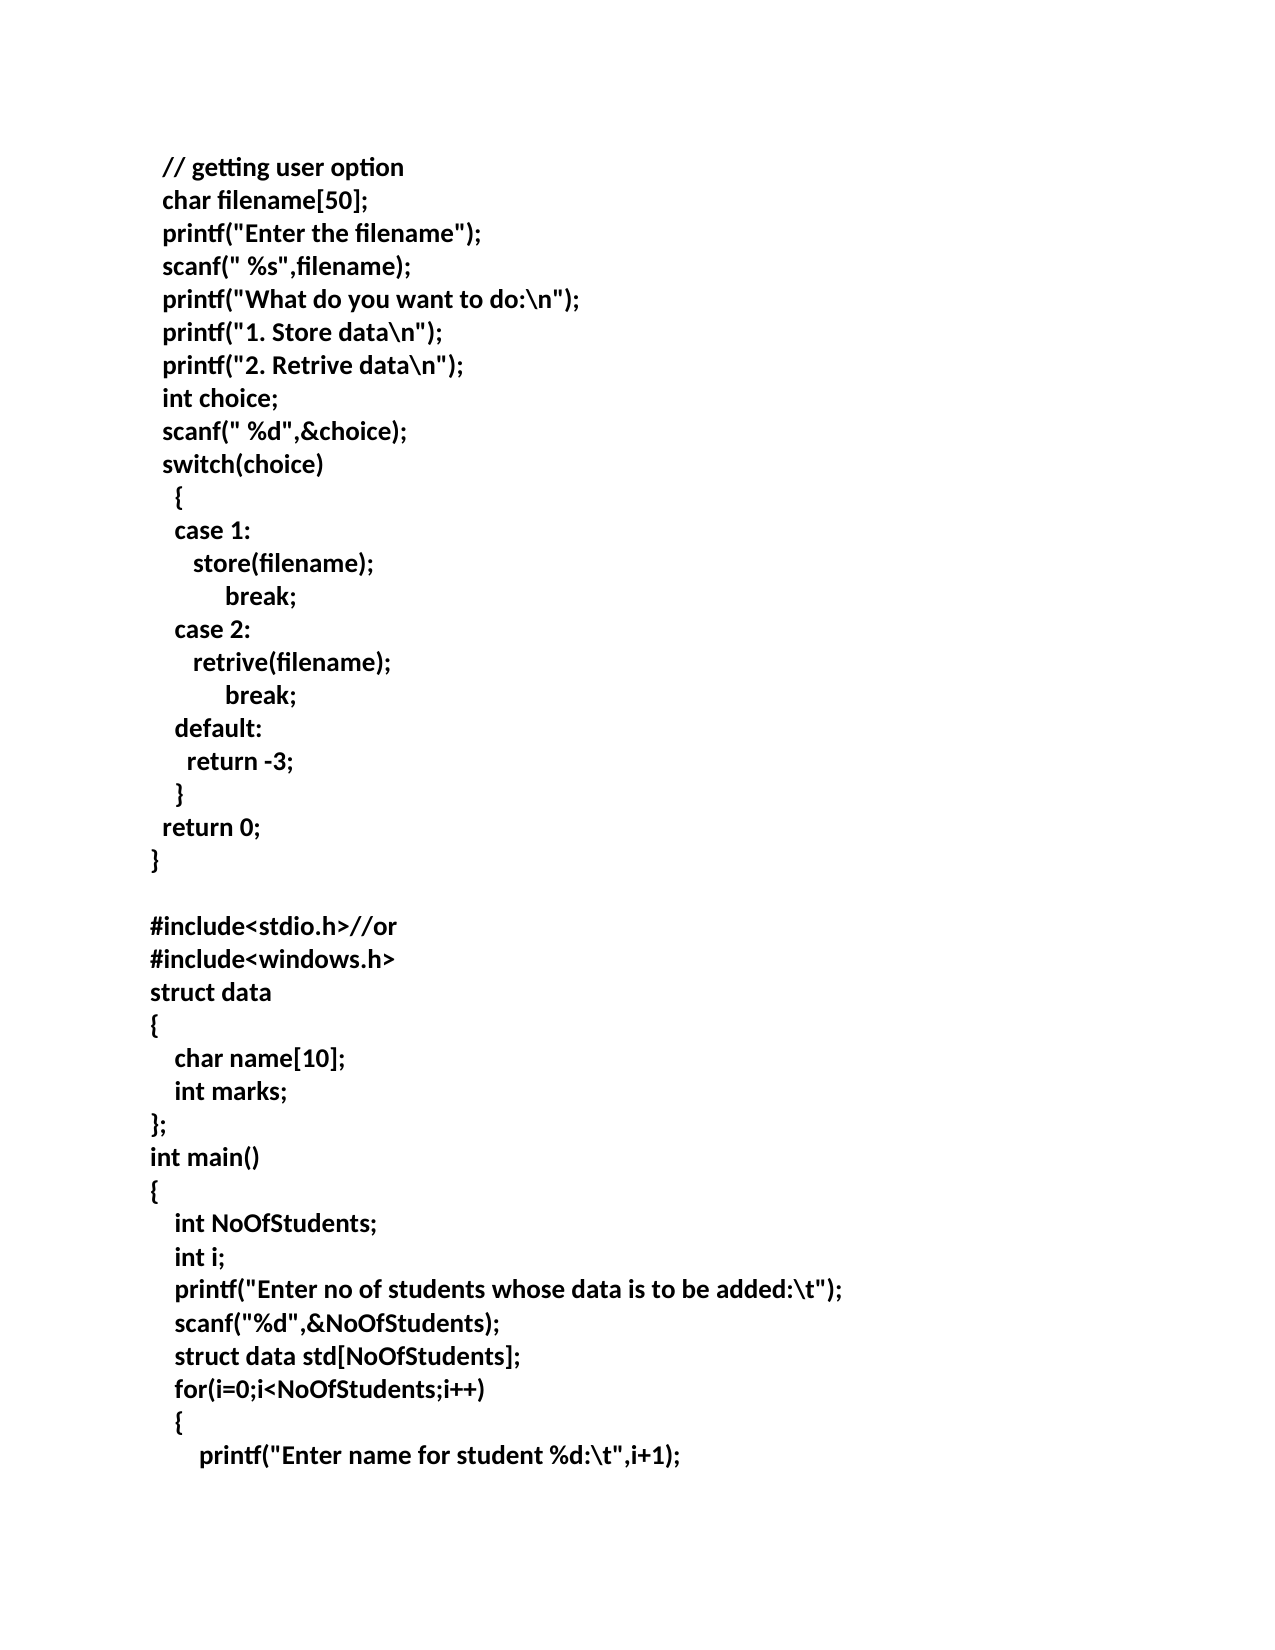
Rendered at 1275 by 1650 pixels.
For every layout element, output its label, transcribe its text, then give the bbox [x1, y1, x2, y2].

text printf("2. Retrive data\n"); [150, 348, 1125, 381]
text #include<stdio.h>//or [150, 909, 1125, 942]
text int marks; [150, 1074, 1125, 1108]
text char name[10]; [150, 1042, 1125, 1074]
text break; [150, 579, 1125, 612]
text { [150, 480, 1125, 513]
text switch(choice) [150, 447, 1125, 480]
text { [150, 1008, 1125, 1042]
text int NoOfStudents; [150, 1207, 1125, 1240]
text printf("Enter the filename"); [150, 216, 1125, 249]
text int main() [150, 1141, 1125, 1174]
text int choice; [150, 381, 1125, 414]
text printf("1. Store data\n"); [150, 315, 1125, 348]
text for(i=0;i<NoOfStudents;i++) [150, 1372, 1125, 1405]
text printf("Enter name for student %d:\t",i+1); [150, 1438, 1125, 1471]
text printf("What do you want to do:\n"); [150, 282, 1125, 315]
text int i; [150, 1240, 1125, 1273]
text { [150, 1174, 1125, 1207]
text scanf(" %s",filename); [150, 249, 1125, 282]
text // getting user option [150, 150, 1125, 183]
text case 2: [150, 612, 1125, 645]
text #include<windows.h> [150, 942, 1125, 976]
text char filename[50]; [150, 183, 1125, 216]
text printf("Enter no of students whose data is to be added:\t"); [150, 1273, 1125, 1306]
text default: [150, 711, 1125, 744]
text retrive(filename); [150, 645, 1125, 678]
text struct data std[NoOfStudents]; [150, 1339, 1125, 1372]
text scanf(" %d",&choice); [150, 414, 1125, 447]
text { [150, 1405, 1125, 1438]
text return -3; [150, 744, 1125, 777]
text } [150, 777, 1125, 810]
text }; [150, 1108, 1125, 1141]
text struct data [150, 976, 1125, 1008]
text store(filename); [150, 546, 1125, 579]
text } [150, 843, 1125, 876]
text return 0; [150, 810, 1125, 843]
text break; [150, 678, 1125, 711]
text case 1: [150, 513, 1125, 546]
text scanf("%d",&NoOfStudents); [150, 1306, 1125, 1339]
